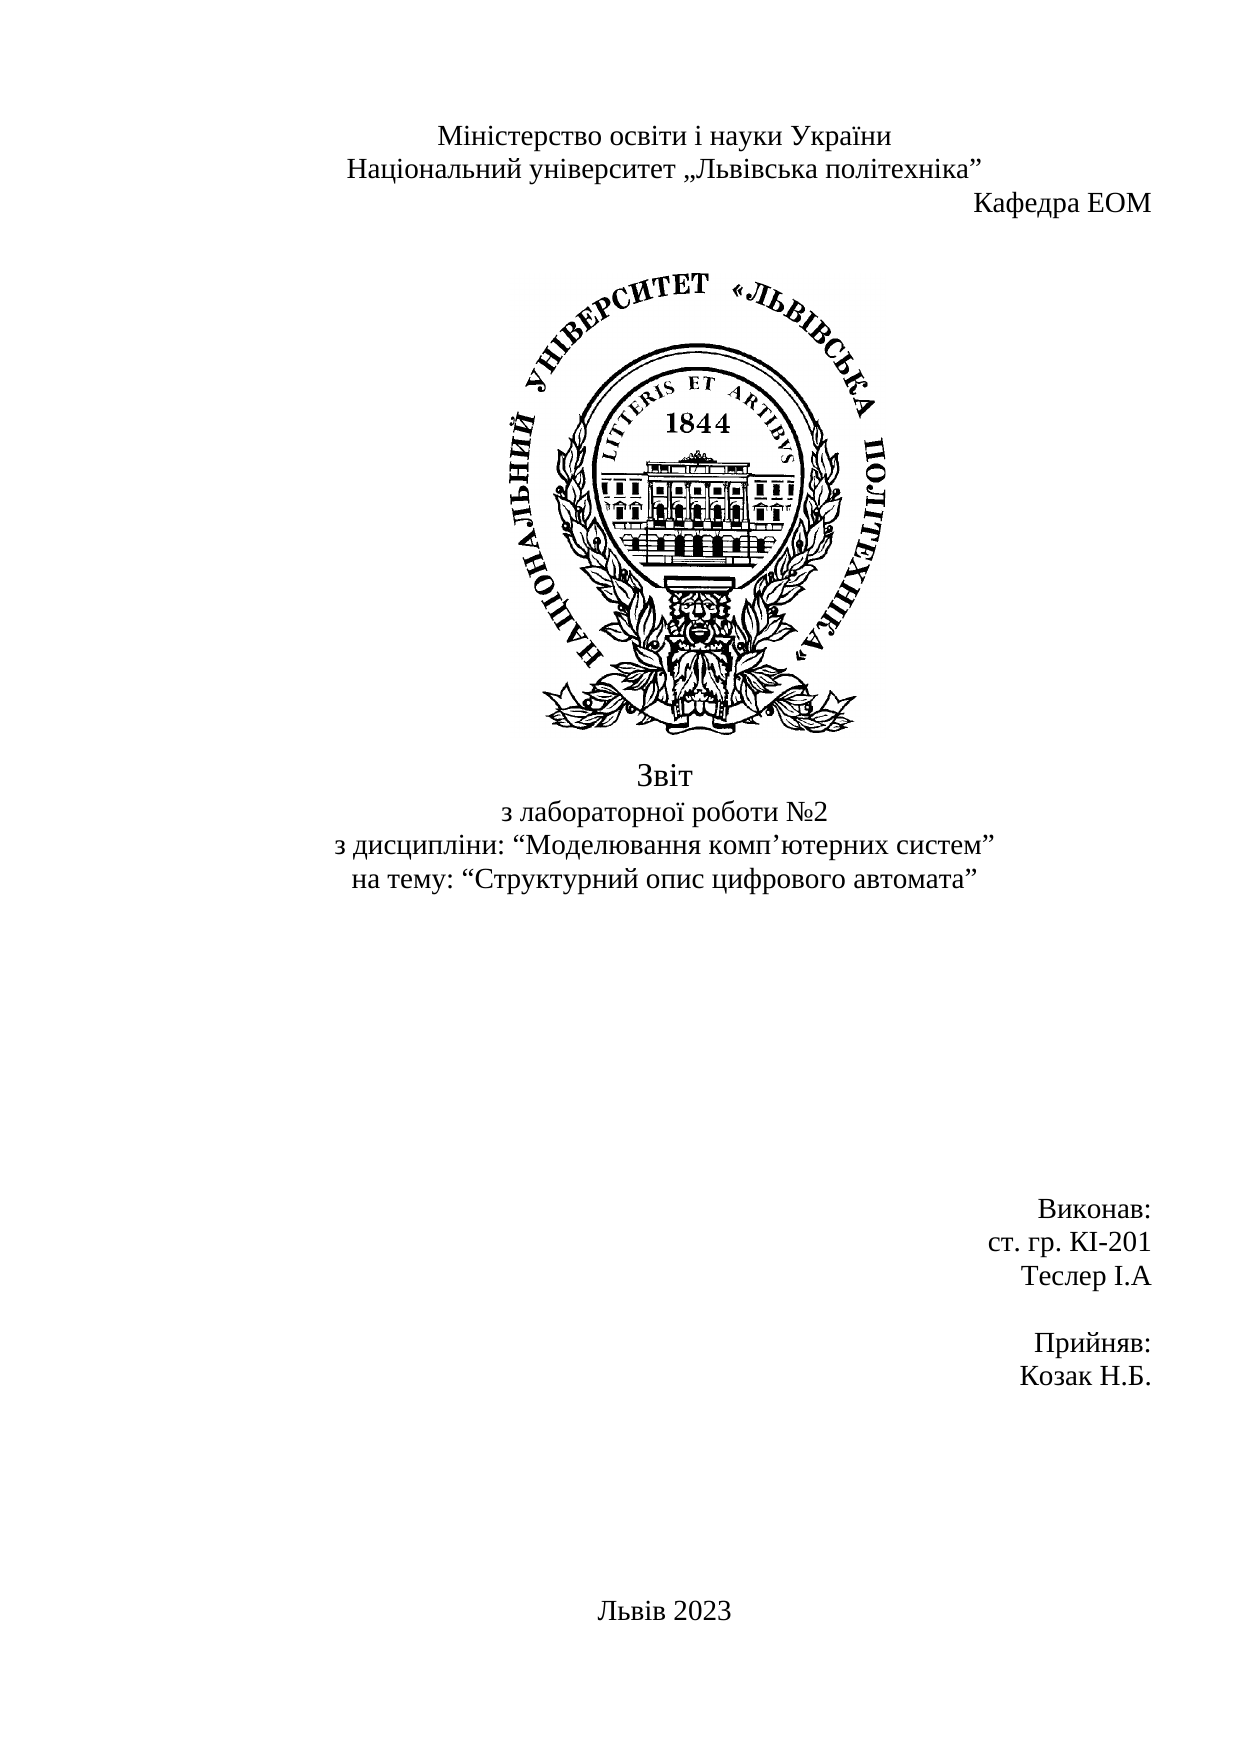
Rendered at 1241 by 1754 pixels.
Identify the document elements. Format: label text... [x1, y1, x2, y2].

text Міністерство освіти і науки України [177, 118, 1152, 152]
picture [509, 273, 886, 738]
text з лабораторної роботи №2 [177, 794, 1152, 827]
text Прийняв: [854, 1325, 1152, 1358]
text Кафедра ЕОМ [177, 185, 1152, 219]
text з дисципліни: “Моделювання комп’ютерних систем” [177, 827, 1152, 861]
text Національний університет „Львівська політехніка” [177, 152, 1152, 185]
text Звіт [177, 755, 1152, 794]
text ст. гр. КІ-201 [854, 1224, 1152, 1258]
text Козак Н.Б. [177, 1358, 1152, 1392]
text Теслер І.А [854, 1258, 1152, 1291]
text Львів 2023 [177, 1593, 1152, 1627]
text на тему: “Структурний опис цифрового автомата” [177, 861, 1152, 894]
text Виконав: [854, 1191, 1152, 1224]
